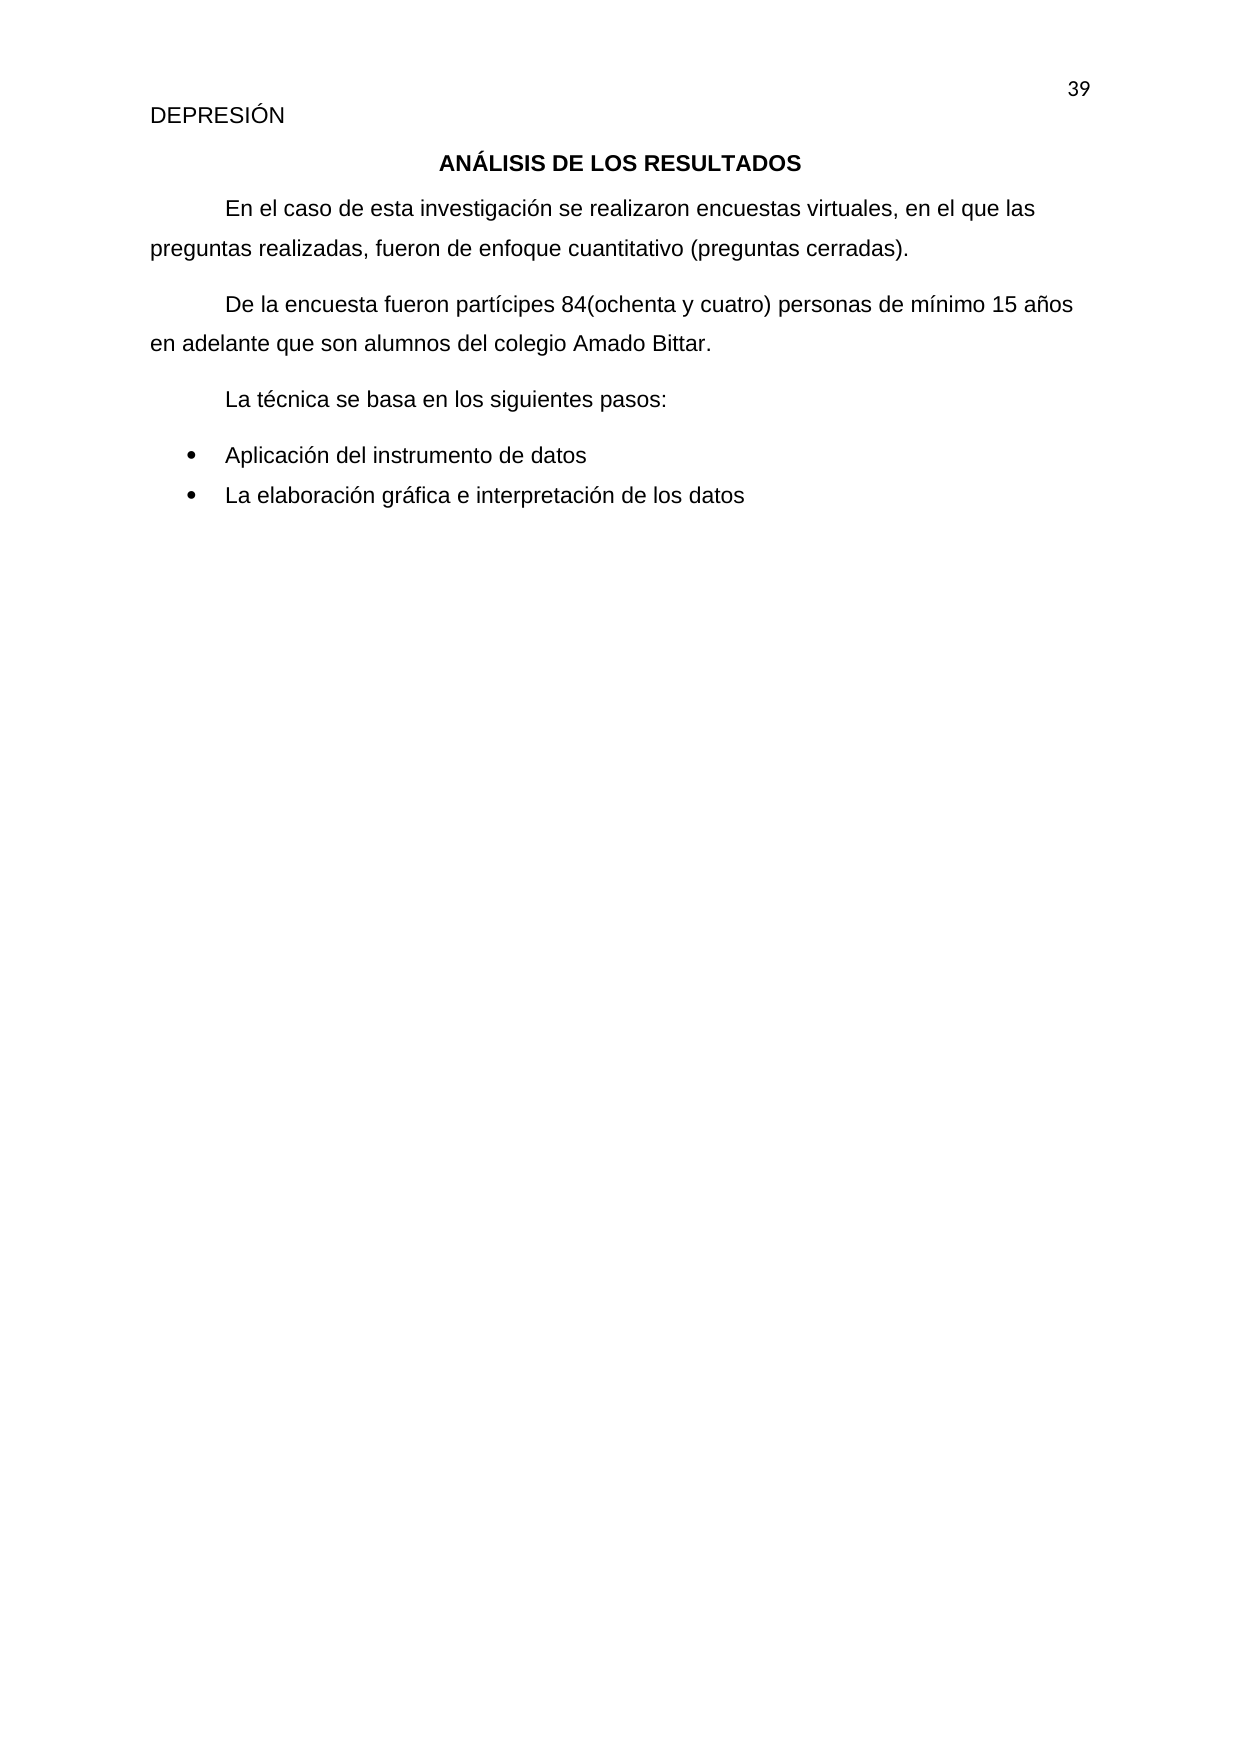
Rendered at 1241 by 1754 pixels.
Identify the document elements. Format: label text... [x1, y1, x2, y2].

list Aplicación del instrumento de datos [187, 442, 1090, 469]
list La elaboración gráfica e interpretación de los datos [187, 482, 1090, 508]
text De la encuesta fueron partícipes 84(ochenta y cuatro) personas de mínimo 15 años en adelante que son alumnos del colegio Amado Bittar. [150, 291, 1090, 357]
text La técnica se basa en los siguientes pasos: [150, 386, 1090, 413]
text ANÁLISIS DE LOS RESULTADOS [150, 150, 1090, 176]
text En el caso de esta investigación se realizaron encuestas virtuales, en el que las preguntas realizadas, fueron de enfoque cuantitativo (preguntas cerradas). [150, 195, 1090, 261]
